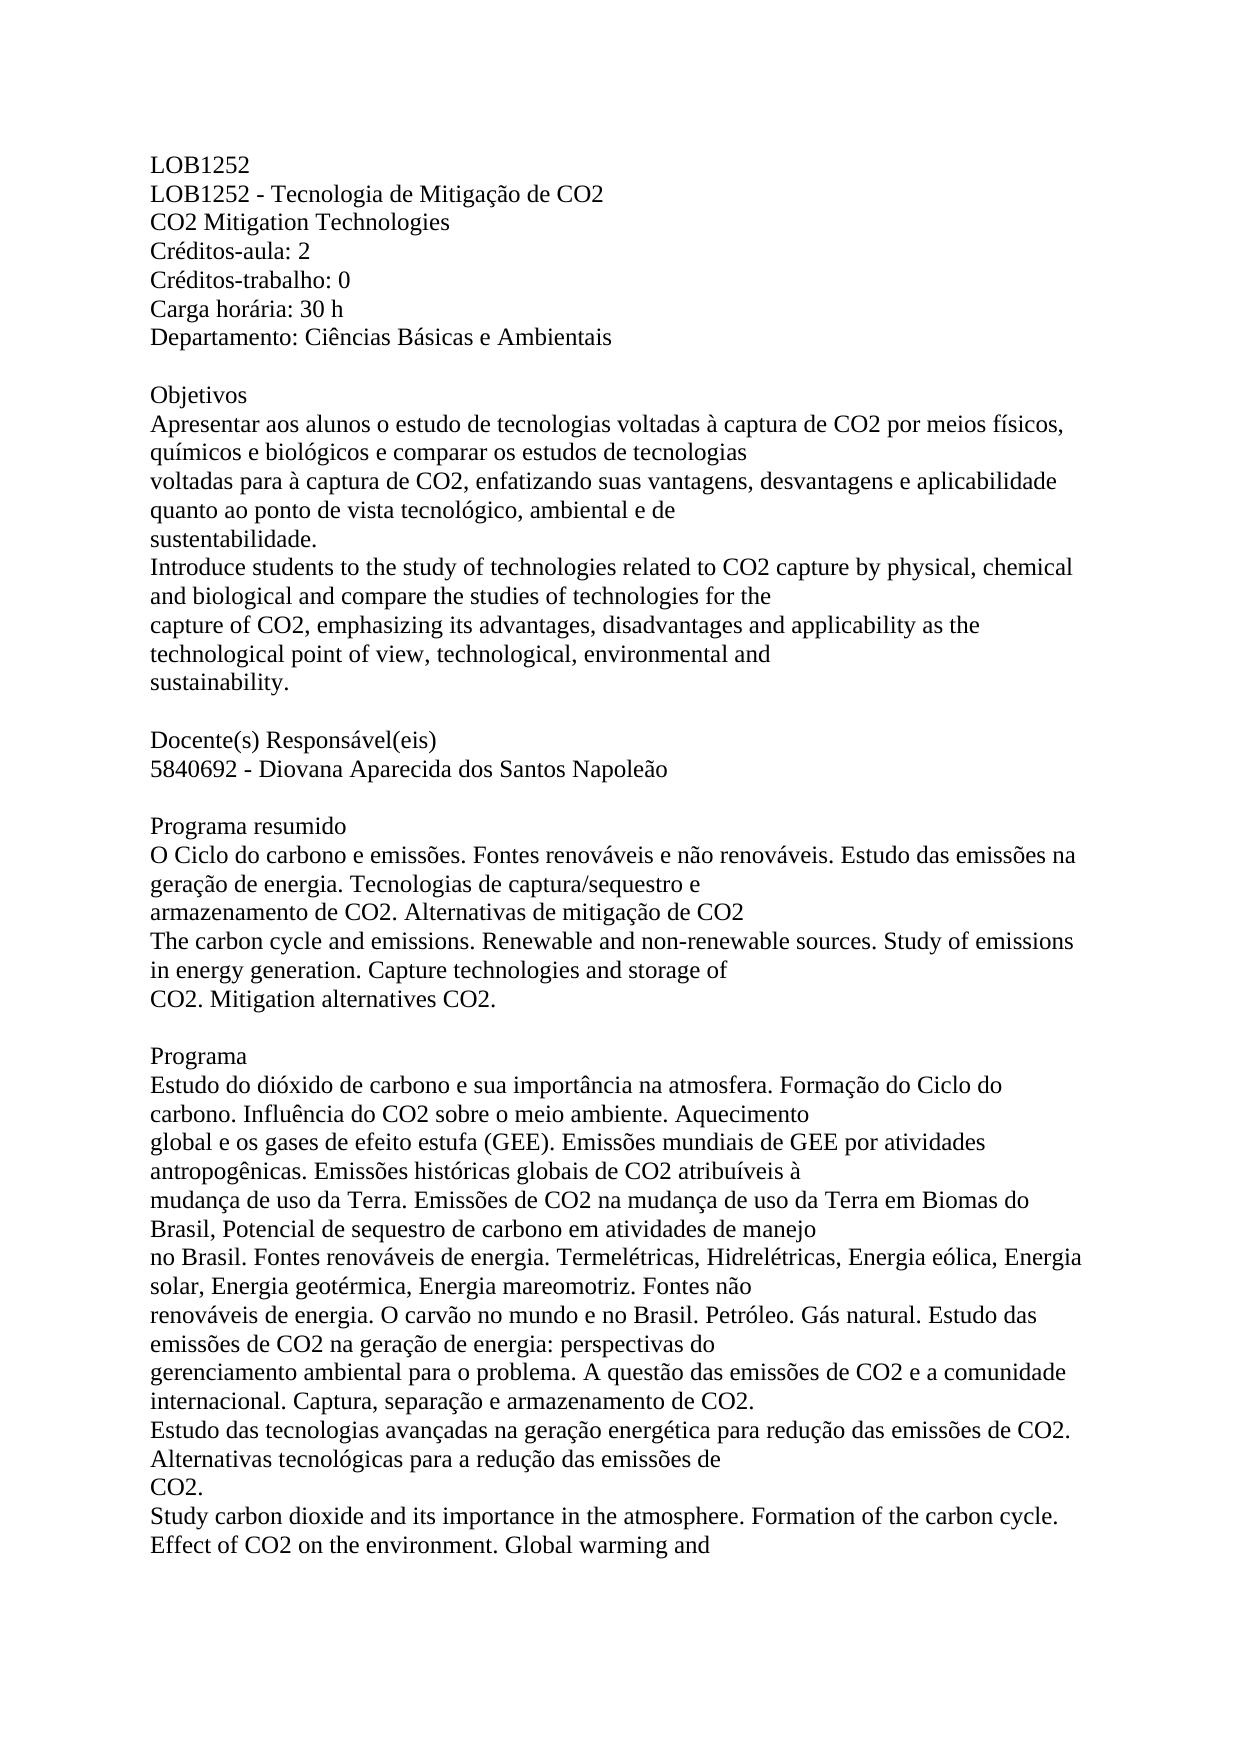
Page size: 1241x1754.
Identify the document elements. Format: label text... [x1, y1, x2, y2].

text LOB1252 - Tecnologia de Mitigação de CO2 [150, 179, 1090, 207]
text Créditos-aula: 2 [150, 236, 1090, 265]
text CO2. [150, 1472, 1090, 1501]
text The carbon cycle and emissions. Renewable and non-renewable sources. Study of emissions in energy generation. Capture technologies and storage of [150, 926, 1090, 984]
text voltadas para à captura de CO2, enfatizando suas vantagens, desvantagens e aplicabilidade quanto ao ponto de vista tecnológico, ambiental e de [150, 466, 1090, 524]
text capture of CO2, emphasizing its advantages, disadvantages and applicability as the technological point of view, technological, environmental and [150, 610, 1090, 667]
text Objetivos [150, 380, 1090, 409]
text Apresentar aos alunos o estudo de tecnologias voltadas à captura de CO2 por meios físicos, químicos e biológicos e comparar os estudos de tecnologias [150, 409, 1090, 466]
text renováveis de energia. O carvão no mundo e no Brasil. Petróleo. Gás natural. Estudo das emissões de CO2 na geração de energia: perspectivas do [150, 1300, 1090, 1357]
text Estudo das tecnologias avançadas na geração energética para redução das emissões de CO2. Alternativas tecnológicas para a redução das emissões de [150, 1415, 1090, 1472]
text global e os gases de efeito estufa (GEE). Emissões mundiais de GEE por atividades antropogênicas. Emissões históricas globais de CO2 atribuíveis à [150, 1127, 1090, 1185]
text Programa [150, 1041, 1090, 1070]
text Study carbon dioxide and its importance in the atmosphere. Formation of the carbon cycle. Effect of CO2 on the environment. Global warming and [150, 1501, 1090, 1559]
text Introduce students to the study of technologies related to CO2 capture by physical, chemical and biological and compare the studies of technologies for the [150, 552, 1090, 610]
text Docente(s) Responsável(eis) [150, 725, 1090, 754]
text CO2 Mitigation Technologies [150, 207, 1090, 236]
text Departamento: Ciências Básicas e Ambientais [150, 322, 1090, 351]
text Estudo do dióxido de carbono e sua importância na atmosfera. Formação do Ciclo do carbono. Influência do CO2 sobre o meio ambiente. Aquecimento [150, 1070, 1090, 1127]
text CO2. Mitigation alternatives CO2. [150, 984, 1090, 1012]
text mudança de uso da Terra. Emissões de CO2 na mudança de uso da Terra em Biomas do Brasil, Potencial de sequestro de carbono em atividades de manejo [150, 1185, 1090, 1242]
text LOB1252 [150, 150, 1090, 179]
text Créditos-trabalho: 0 [150, 265, 1090, 294]
text no Brasil. Fontes renováveis de energia. Termelétricas, Hidrelétricas, Energia eólica, Energia solar, Energia geotérmica, Energia mareomotriz. Fontes não [150, 1242, 1090, 1300]
text Carga horária: 30 h [150, 294, 1090, 322]
text 5840692 - Diovana Aparecida dos Santos Napoleão [150, 754, 1090, 782]
text Programa resumido [150, 811, 1090, 840]
text O Ciclo do carbono e emissões. Fontes renováveis e não renováveis. Estudo das emissões na geração de energia. Tecnologias de captura/sequestro e [150, 840, 1090, 897]
text armazenamento de CO2. Alternativas de mitigação de CO2 [150, 897, 1090, 926]
text sustainability. [150, 667, 1090, 696]
text gerenciamento ambiental para o problema. A questão das emissões de CO2 e a comunidade internacional. Captura, separação e armazenamento de CO2. [150, 1357, 1090, 1415]
text sustentabilidade. [150, 524, 1090, 552]
